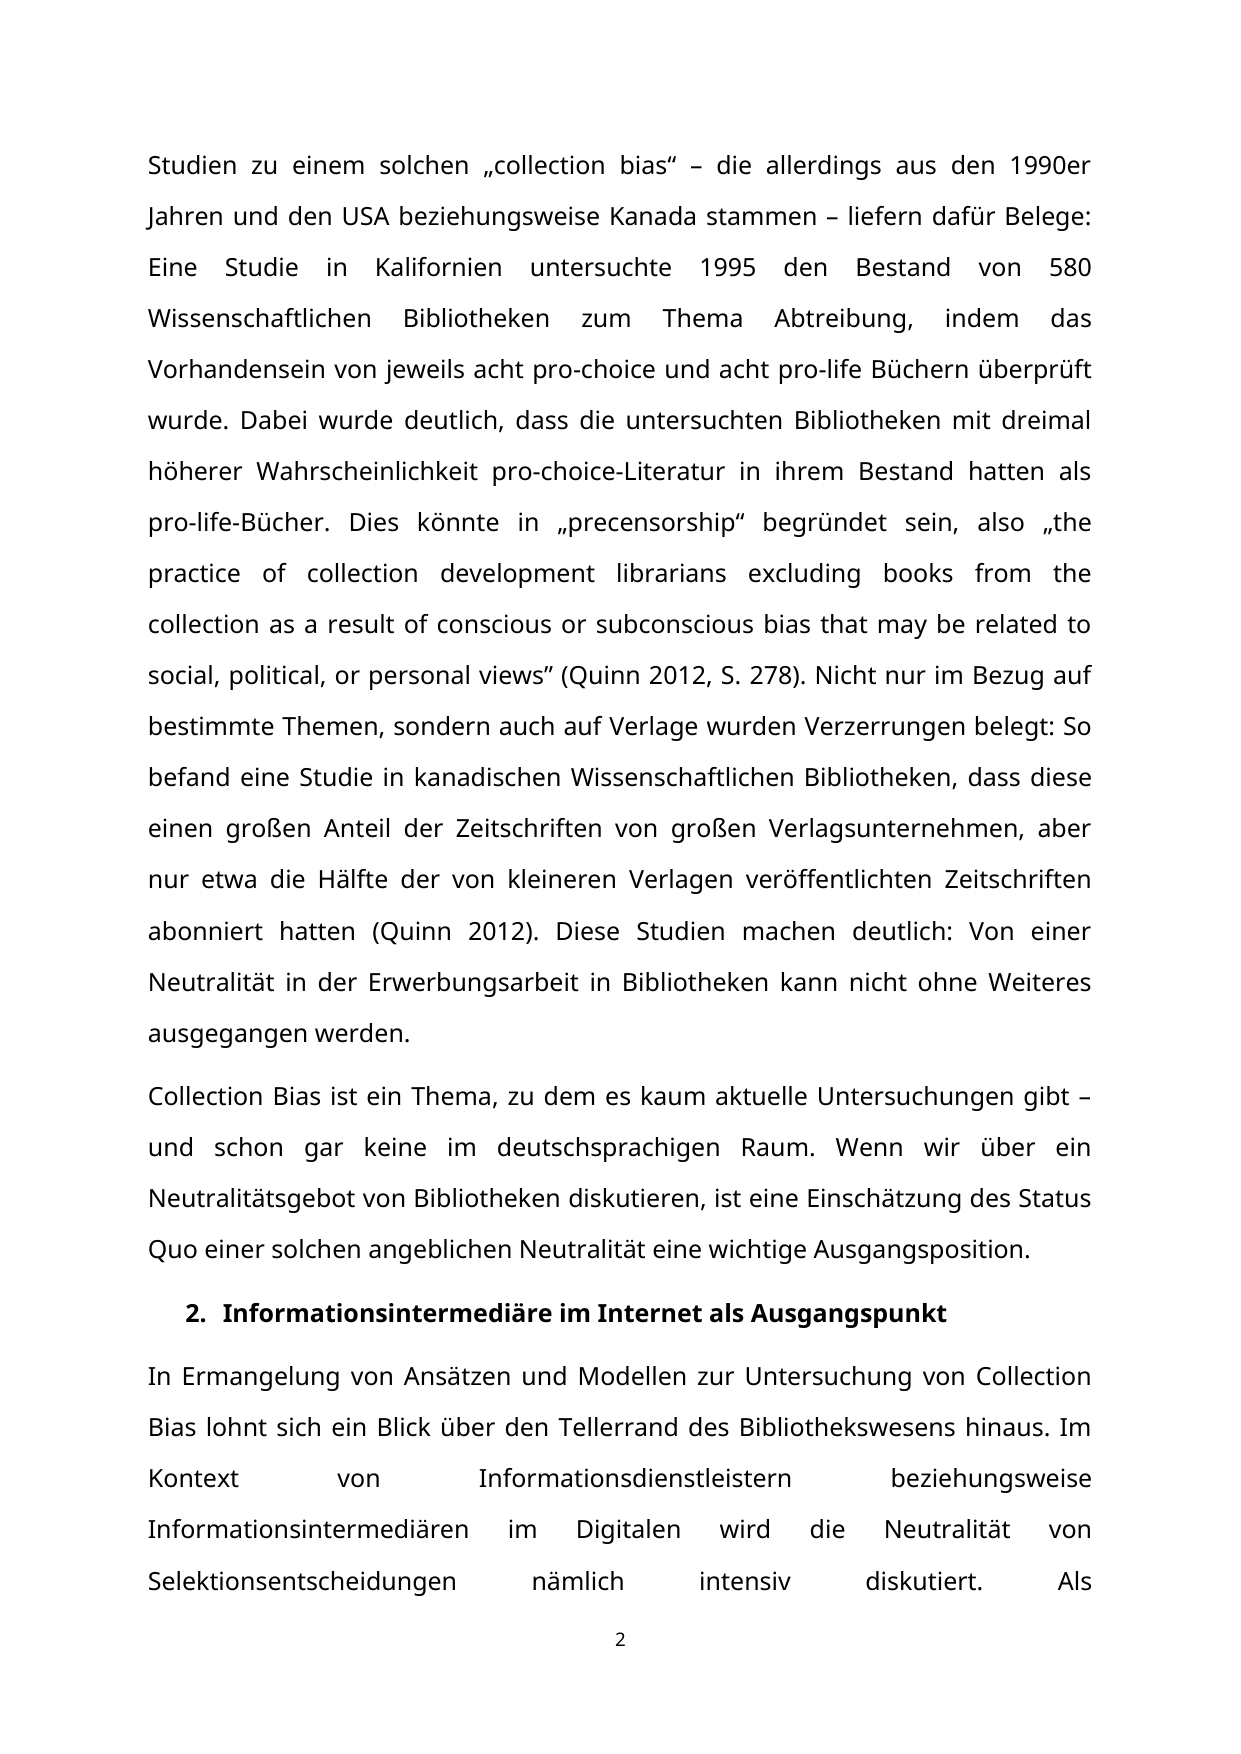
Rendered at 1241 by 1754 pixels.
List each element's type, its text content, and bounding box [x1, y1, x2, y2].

list Informationsintermediäre im Internet als Ausgangspunkt [185, 1296, 1093, 1329]
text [148, 1359, 1093, 1597]
text Collection Bias ist ein Thema, zu dem es kaum aktuelle Untersuchungen gibt – und schon gar keine im deutschsprachigen Raum. Wenn wir über ein Neutralitätsgebot von Bibliotheken diskutieren, ist eine Einschätzung des Status Quo einer solchen angeblichen Neutralität eine wichtige Ausgangsposition. [148, 1079, 1093, 1266]
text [148, 148, 1093, 1049]
